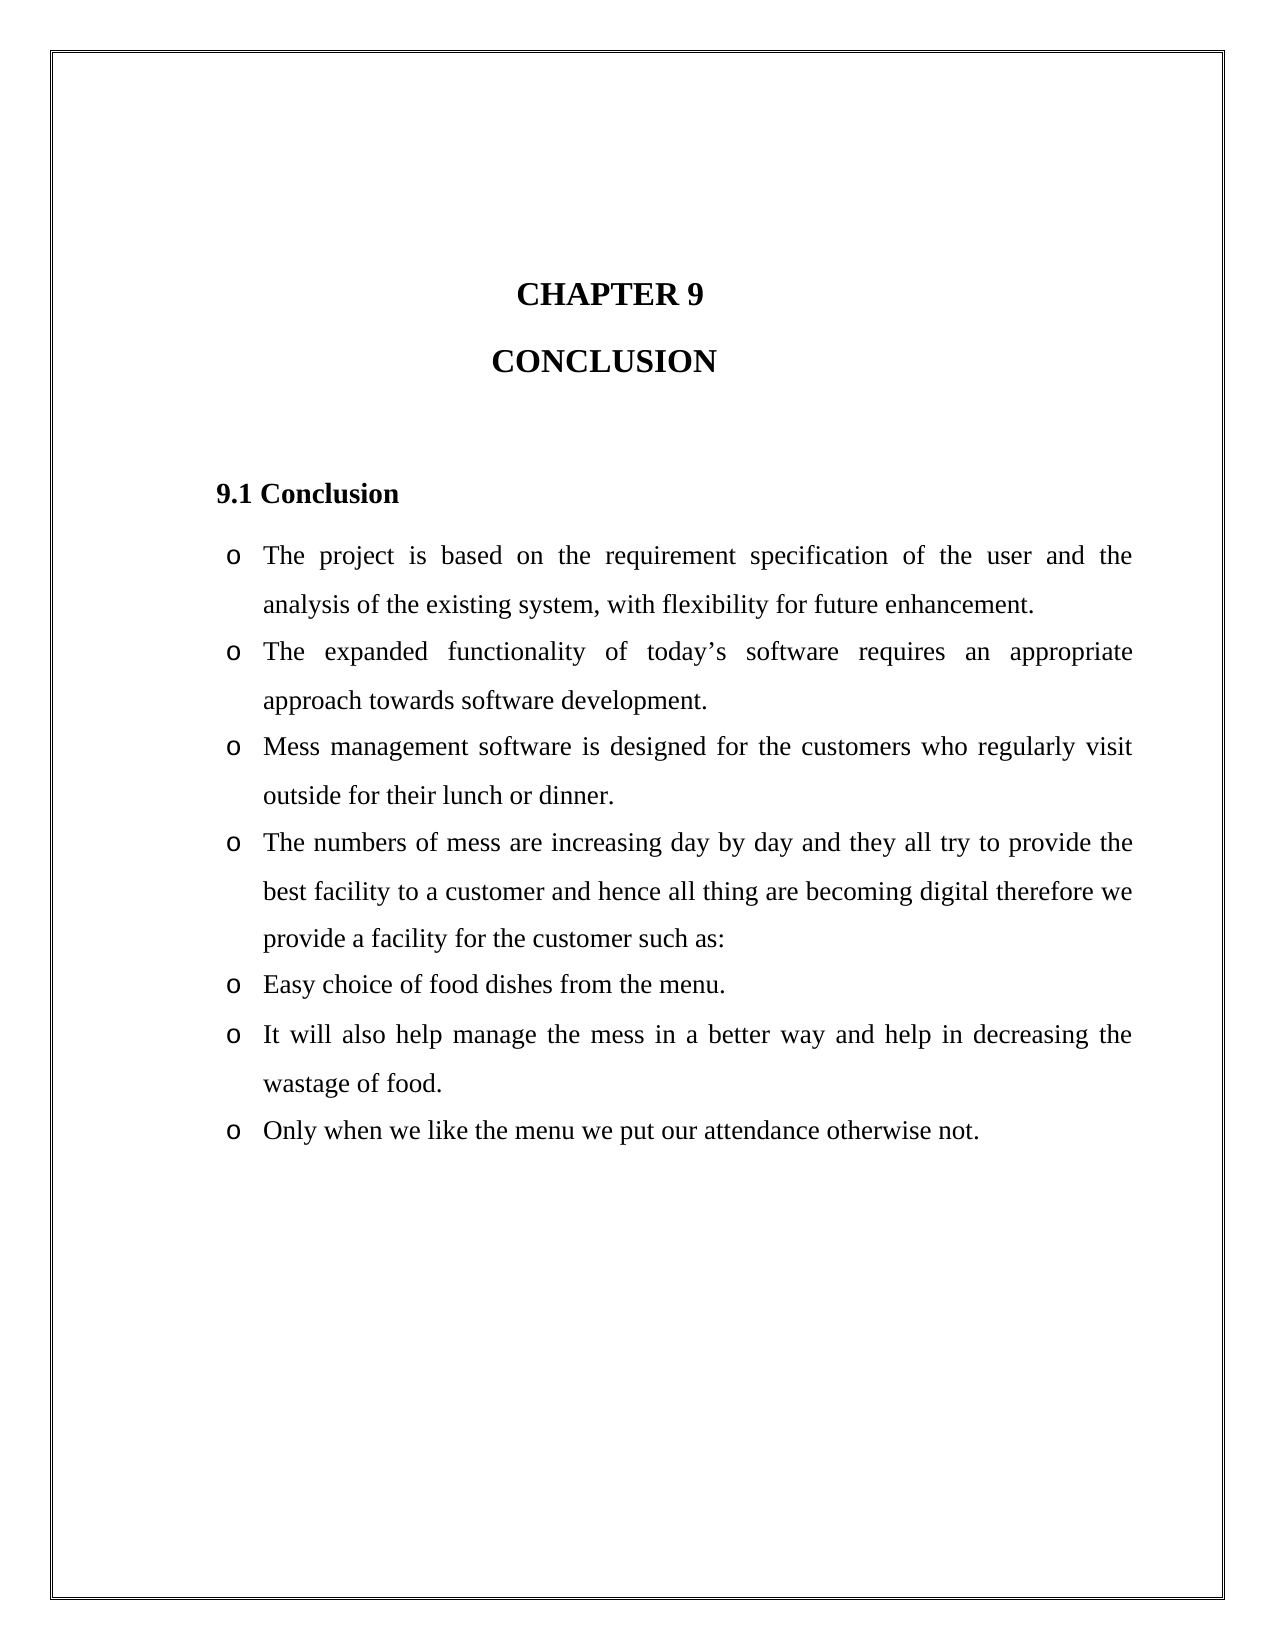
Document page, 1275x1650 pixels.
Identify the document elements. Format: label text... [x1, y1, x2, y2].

list It will also help manage the mess in a better way and help in decreasing the wastage of food. [225, 1018, 1134, 1098]
text 9.1 Conclusion [216, 476, 1134, 510]
list Only when we like the menu we put our attendance otherwise not. [225, 1114, 1134, 1147]
list The expanded functionality of today’s software requires an appropriate approach towards software development. [225, 635, 1134, 715]
text CHAPTER 9 [216, 274, 1134, 312]
list The project is based on the requirement specification of the user and the analysis of the existing system, with flexibility for future enhancement. [225, 539, 1134, 619]
list Easy choice of food dishes from the menu. [225, 968, 1134, 1002]
text CONCLUSION [216, 341, 1134, 380]
list The numbers of mess are increasing day by day and they all try to provide the best facility to a customer and hence all thing are becoming digital therefore we provide a facility for the customer such as: [225, 826, 1134, 953]
list Mess management software is designed for the customers who regularly visit outside for their lunch or dinner. [225, 730, 1134, 811]
